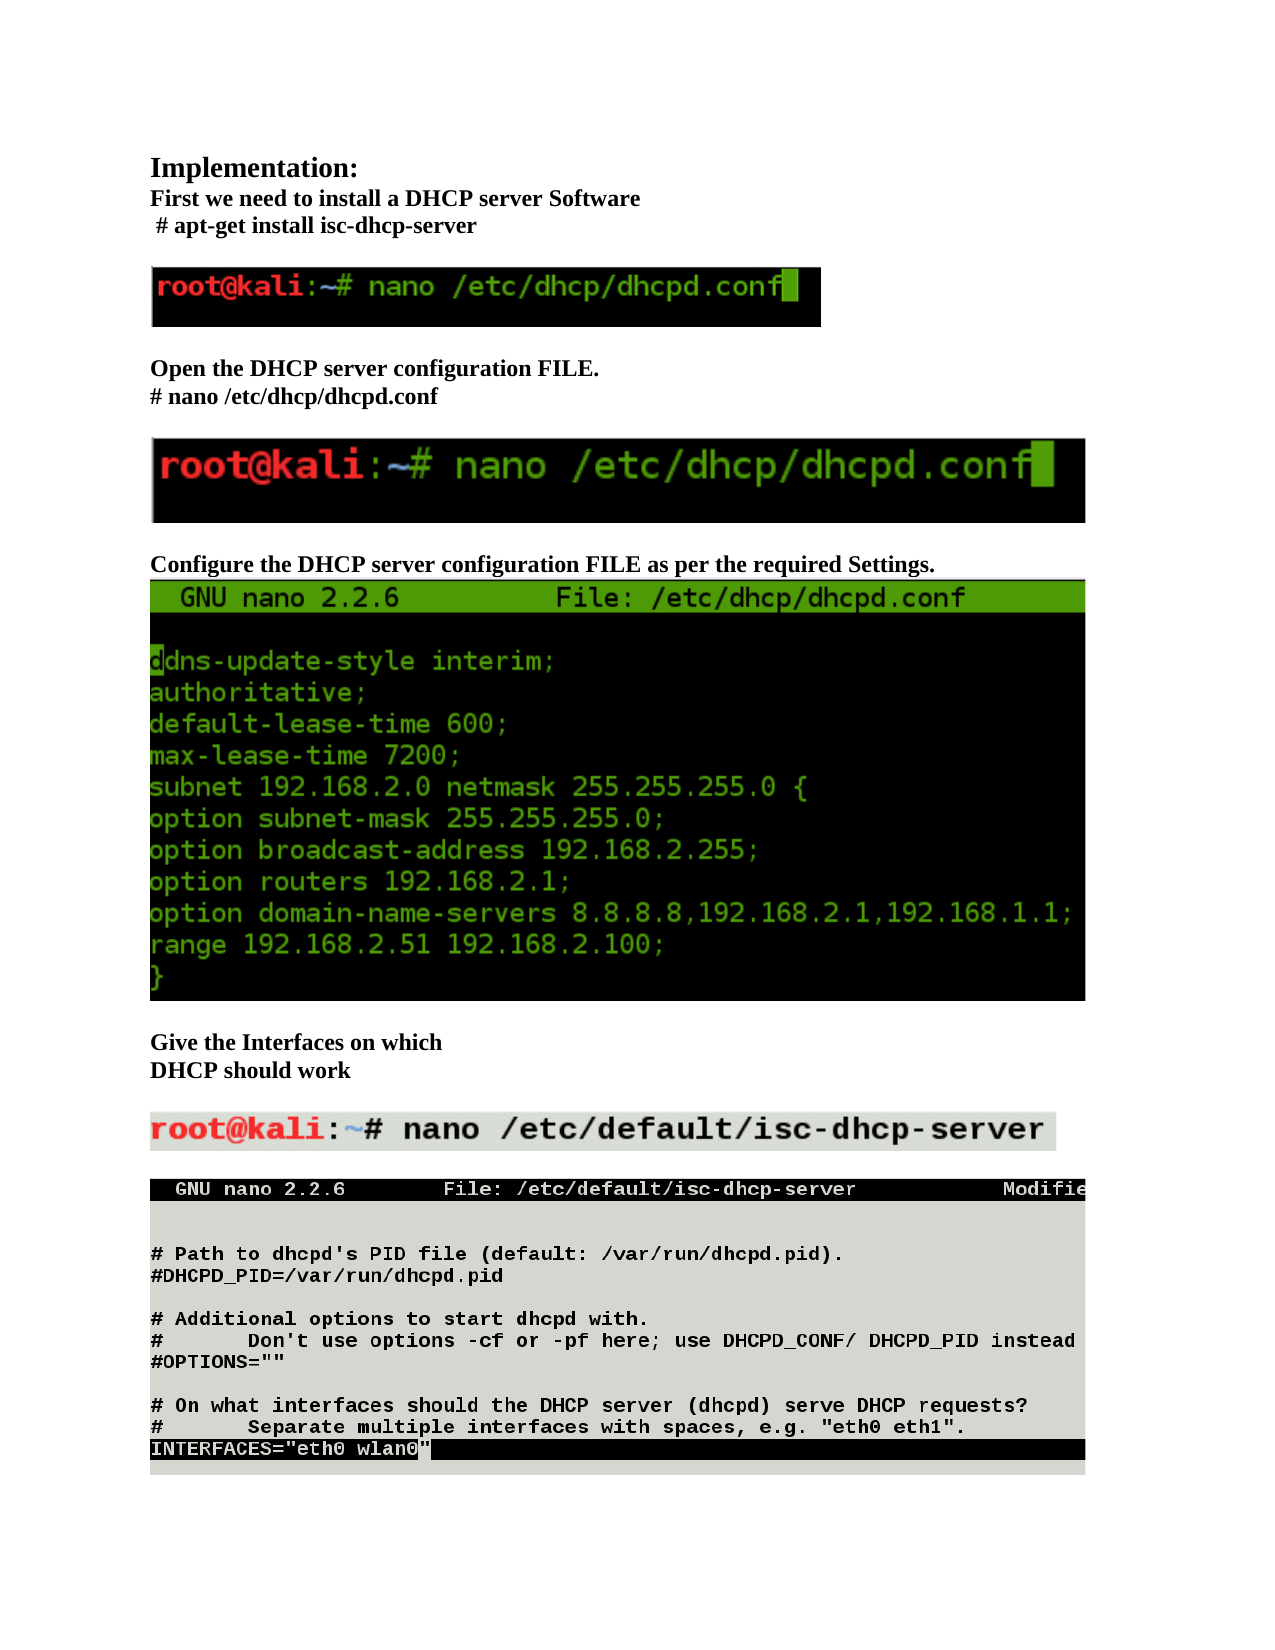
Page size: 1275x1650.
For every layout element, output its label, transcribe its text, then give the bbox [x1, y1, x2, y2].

picture [150, 437, 1086, 523]
text First we need to install a DHCP server Software [150, 183, 1125, 211]
text # nano /etc/dhcp/dhcpd.conf [150, 382, 1125, 409]
picture [150, 577, 1086, 1001]
text Open the DHCP server configuration FILE. [150, 354, 1125, 382]
text Give the Interfaces on which [150, 1028, 1125, 1056]
text DHCP should work [150, 1056, 1125, 1083]
text Implementation: [150, 150, 1125, 183]
picture [150, 1111, 1057, 1151]
picture [150, 1178, 1086, 1475]
picture [150, 266, 821, 327]
text Configure the DHCP server configuration FILE as per the required Settings. [150, 550, 1125, 578]
text # apt-get install isc-dhcp-server [150, 211, 1125, 239]
